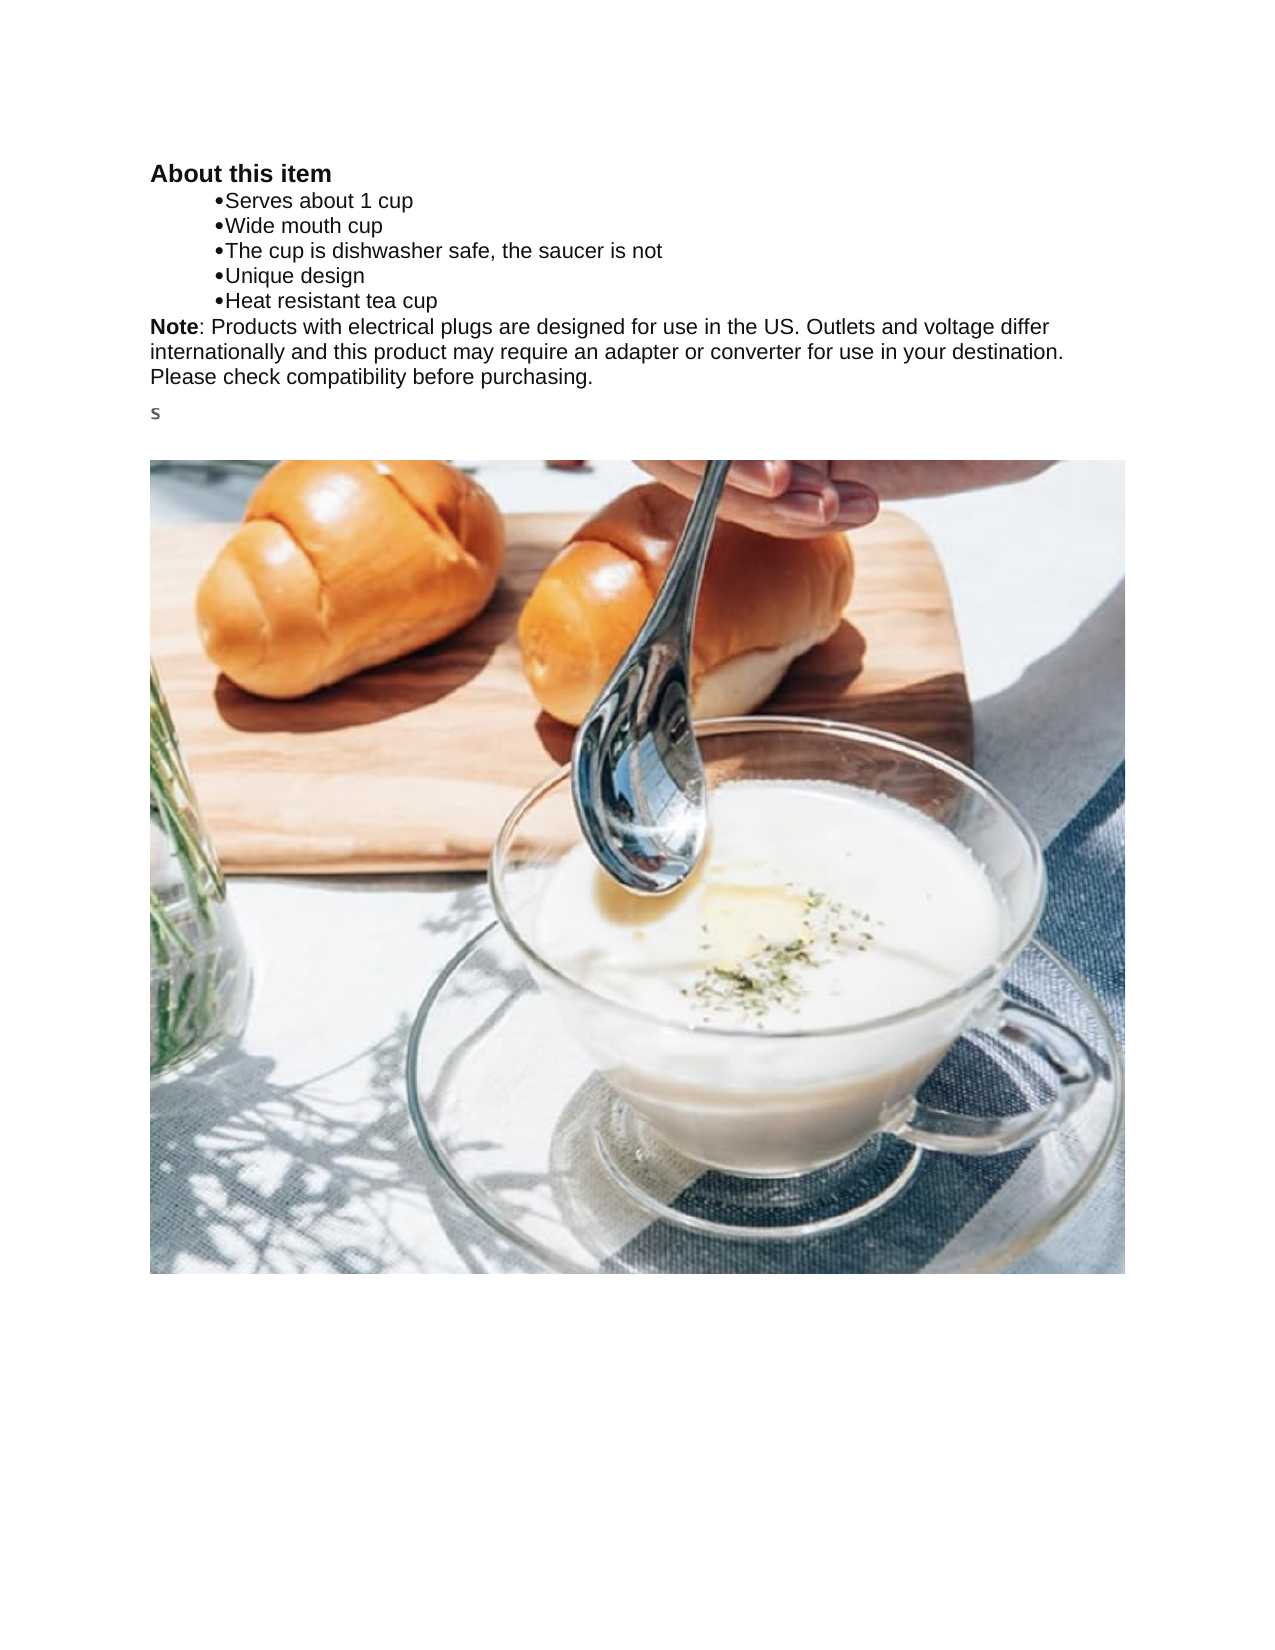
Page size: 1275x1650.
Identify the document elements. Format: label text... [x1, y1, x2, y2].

text About this item [150, 150, 1125, 187]
picture [150, 389, 1125, 1274]
list Heat resistant tea cup [216, 288, 1125, 313]
list Serves about 1 cup [216, 187, 1125, 213]
list Unique design [216, 263, 1125, 288]
list The cup is dishwasher safe, the saucer is not [216, 238, 1125, 263]
list Wide mouth cup [216, 213, 1125, 238]
text Note: Products with electrical plugs are designed for use in the US. Outlets and voltage differ internationally and this product may require an adapter or converter for use in your destination. Please check compatibility before purchasing. [150, 313, 1125, 389]
